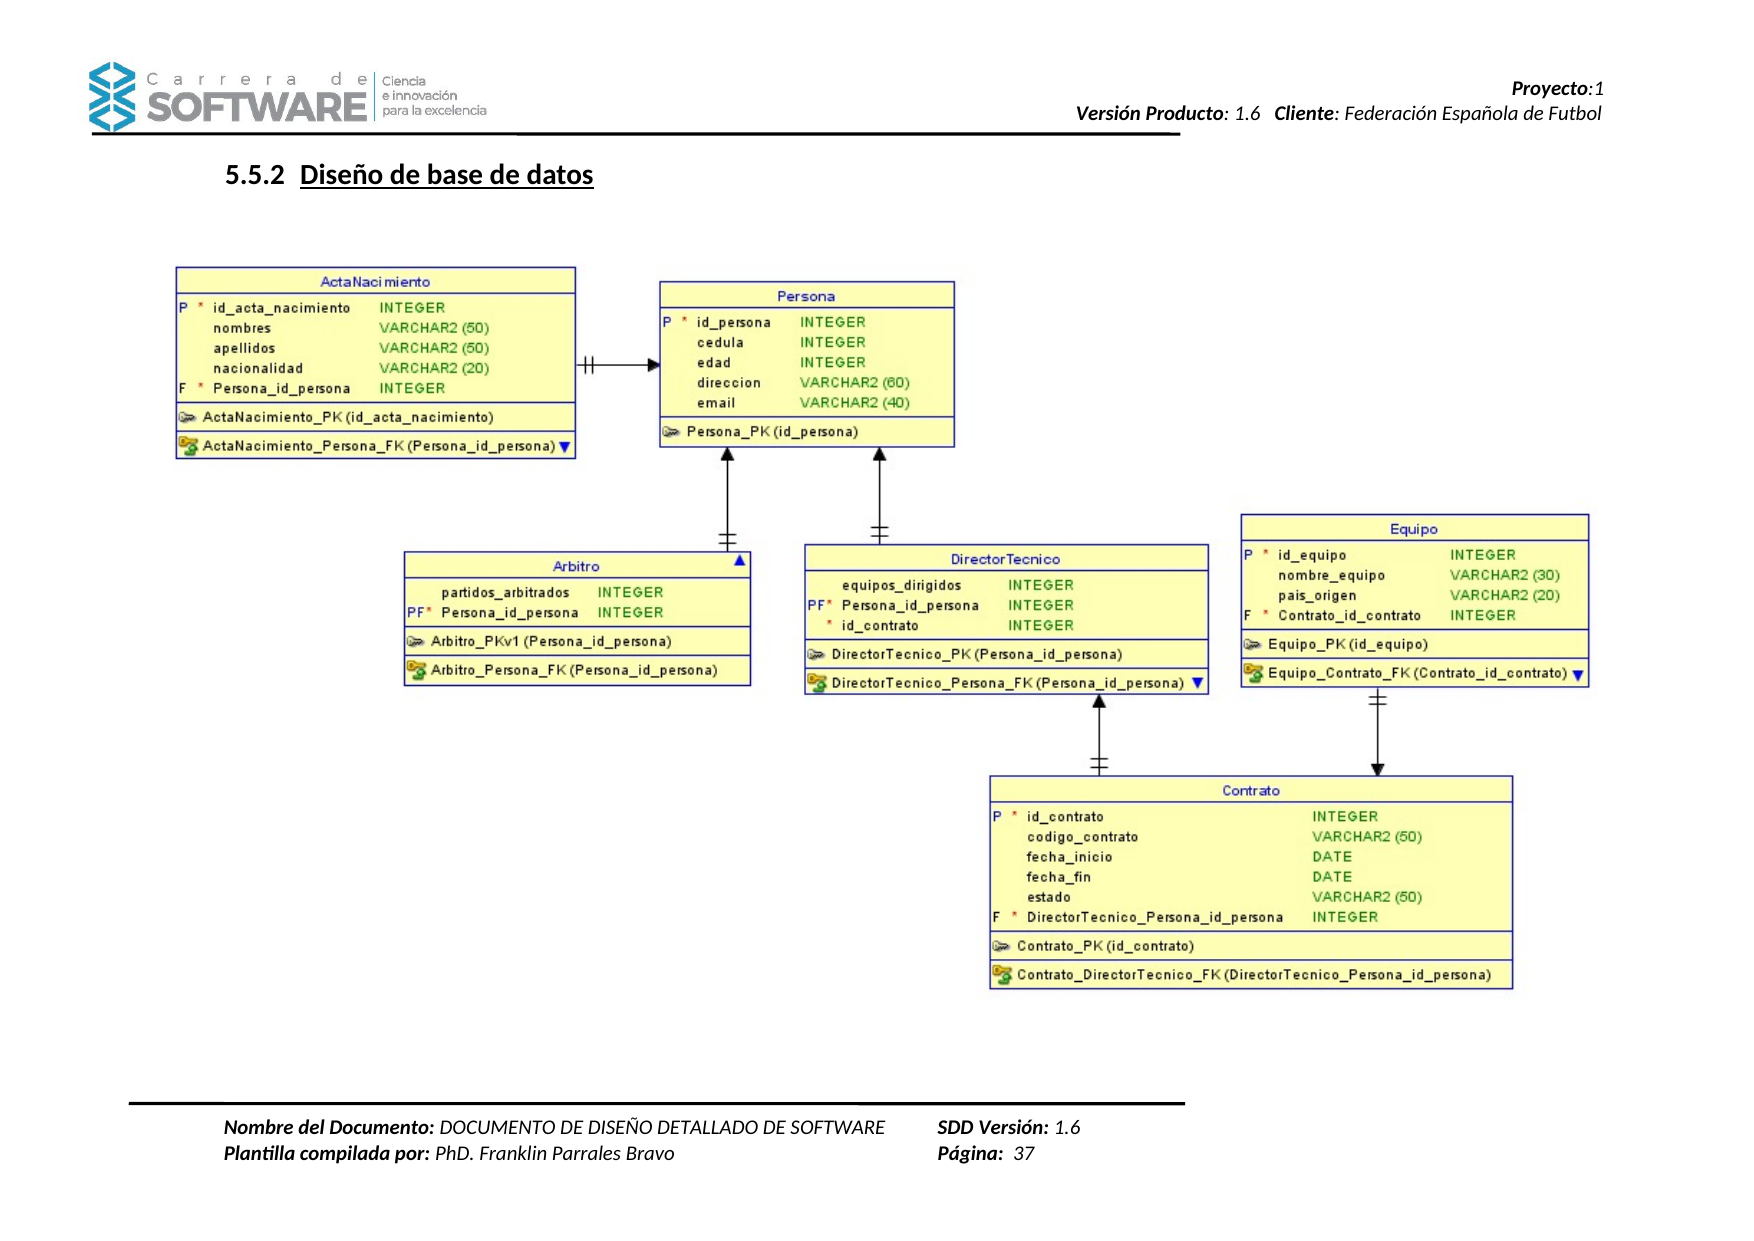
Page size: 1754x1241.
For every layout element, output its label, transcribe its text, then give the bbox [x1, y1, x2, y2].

picture [78, 46, 493, 154]
subtitle Diseño de base de datos [225, 156, 1604, 192]
picture [150, 242, 1604, 1004]
